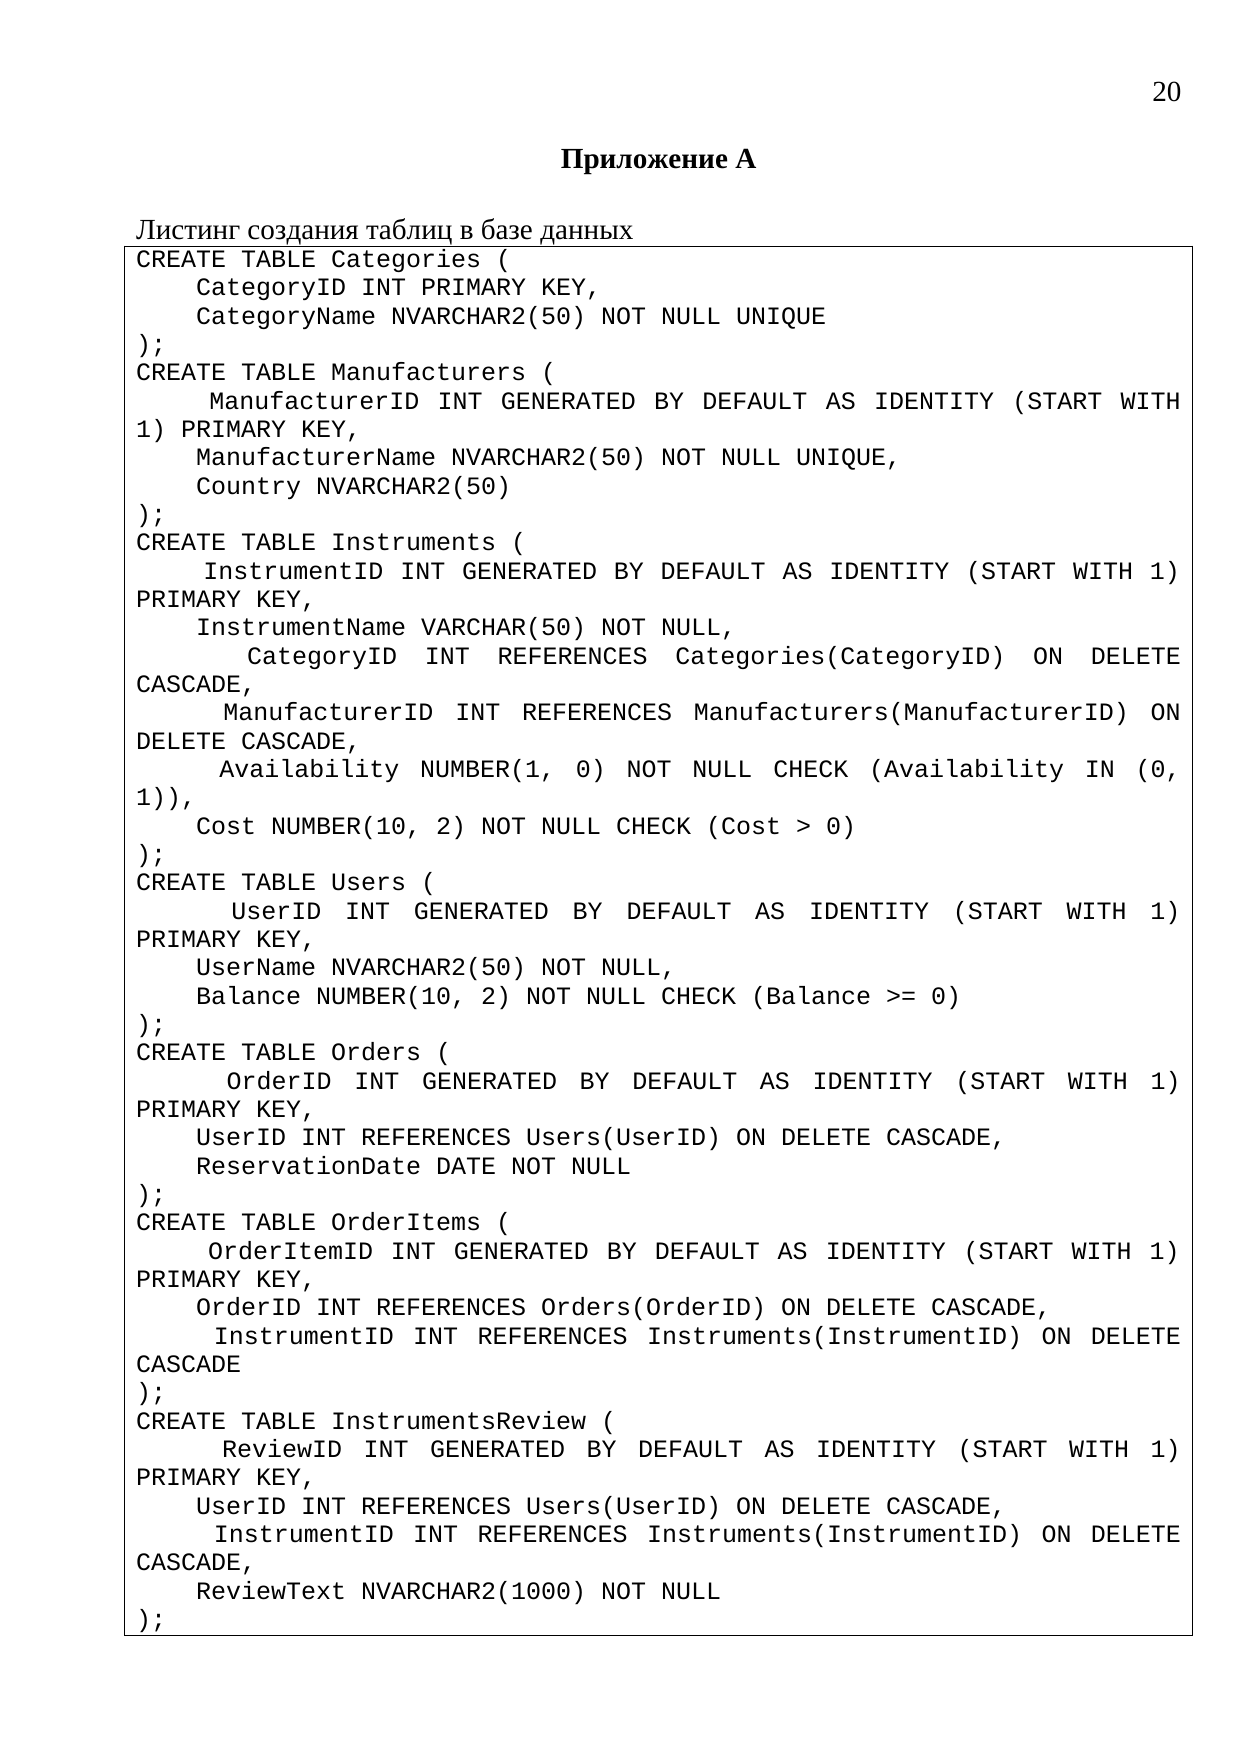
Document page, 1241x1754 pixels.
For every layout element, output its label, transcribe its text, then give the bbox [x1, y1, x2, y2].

table_header CREATE TABLE Categories ( CategoryID INT PRIMARY KEY, CategoryName NVARCHAR2(50) NOT NULL UNIQUE ); CREATE TABLE Manufacturers ( ManufacturerID INT GENERATED BY DEFAULT AS IDENTITY (START WITH 1) PRIMARY KEY, ManufacturerName NVARCHAR2(50) NOT NULL UNIQUE, Country NVARCHAR2(50) ); CREATE TABLE Instruments ( InstrumentID INT GENERATED BY DEFAULT AS IDENTITY (START WITH 1) PRIMARY KEY, InstrumentName VARCHAR(50) NOT NULL, CategoryID INT REFERENCES Categories(CategoryID) ON DELETE CASCADE, ManufacturerID INT REFERENCES Manufacturers(ManufacturerID) ON DELETE CASCADE, Availability NUMBER(1, 0) NOT NULL CHECK (Availability IN (0, 1)), Cost NUMBER(10, 2) NOT NULL CHECK (Cost > 0) ); CREATE TABLE Users ( UserID INT GENERATED BY DEFAULT AS IDENTITY (START WITH 1) PRIMARY KEY, UserName NVARCHAR2(50) NOT NULL, Balance NUMBER(10, 2) NOT NULL CHECK (Balance >= 0) ); CREATE TABLE Orders ( OrderID INT GENERATED BY DEFAULT AS IDENTITY (START WITH 1) PRIMARY KEY, UserID INT REFERENCES Users(UserID) ON DELETE CASCADE, ReservationDate DATE NOT NULL ); CREATE TABLE OrderItems ( OrderItemID INT GENERATED BY DEFAULT AS IDENTITY (START WITH 1) PRIMARY KEY, OrderID INT REFERENCES Orders(OrderID) ON DELETE CASCADE, InstrumentID INT REFERENCES Instruments(InstrumentID) ON DELETE CASCADE ); CREATE TABLE InstrumentsReview ( ReviewID INT GENERATED BY DEFAULT AS IDENTITY (START WITH 1) PRIMARY KEY, UserID INT REFERENCES Users(UserID) ON DELETE CASCADE, InstrumentID INT REFERENCES Instruments(InstrumentID) ON DELETE CASCADE, ReviewText NVARCHAR2(1000) NOT NULL ); [125, 247, 1192, 1635]
list Листинг создания таблиц в базе данных [136, 212, 1181, 246]
text Приложение А [136, 141, 1181, 174]
